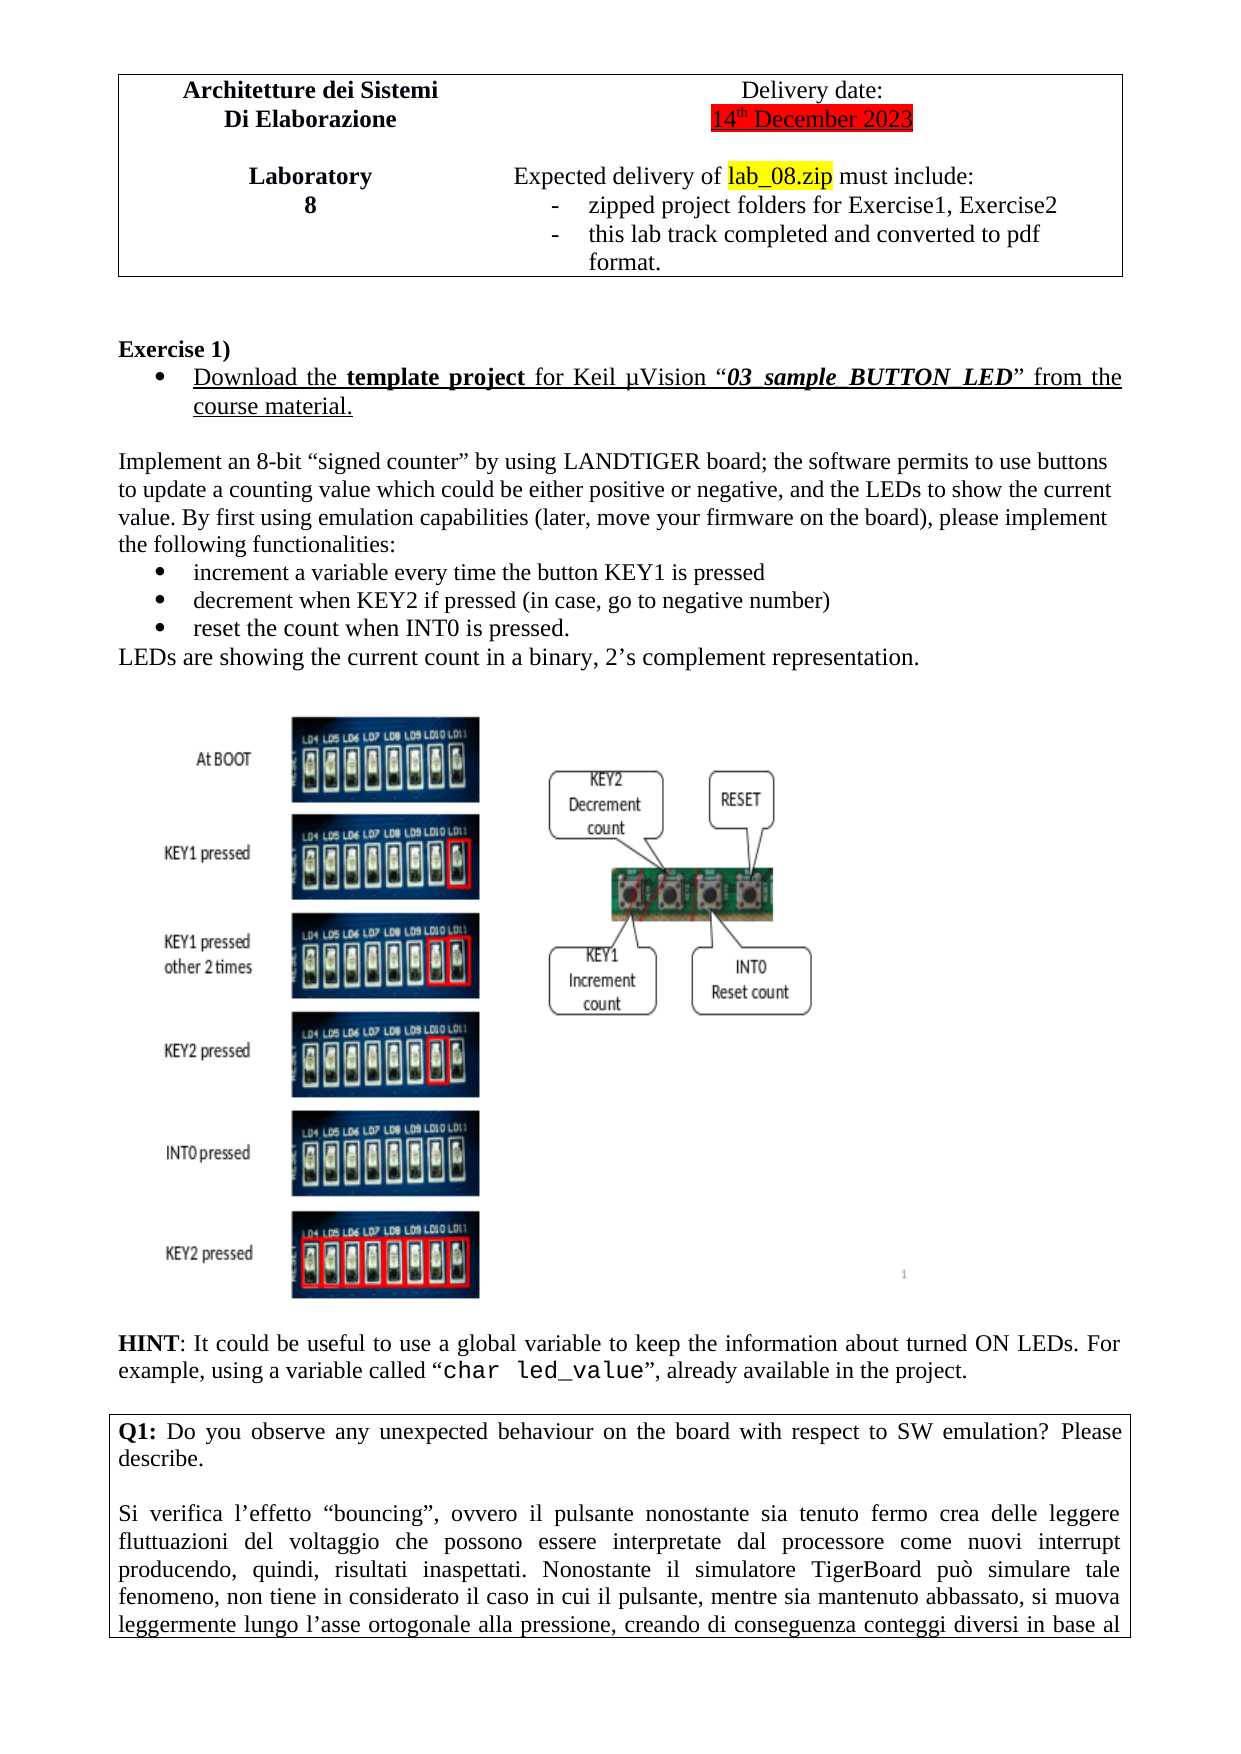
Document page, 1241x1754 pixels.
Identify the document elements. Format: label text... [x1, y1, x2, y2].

text Q1: Do you observe any unexpected behaviour on the board with respect to SW emulation? Please describe. [110, 1415, 1130, 1472]
list increment a variable every time the button KEY1 is pressed [156, 558, 1122, 586]
table_cell Laboratory 8 [119, 161, 502, 276]
list Download the template project for Keil µVision “03_sample_BUTTON_LED” from the course material. [156, 362, 1122, 420]
text LEDs are showing the current count in a binary, 2’s complement representation. [118, 642, 1122, 671]
text HINT: It could be useful to use a global variable to keep the information about turned ON LEDs. For example, using a variable called “char led_value”, already available in the project. [118, 1329, 1122, 1386]
table_cell Expected delivery of lab_08.zip must include: zipped project folders for Exercise1, Exercise2 this lab track completed and converted to pdf format. [502, 161, 1122, 276]
list reset the count when INT0 is pressed. [156, 613, 1122, 642]
text Exercise 1) [118, 335, 1122, 362]
list decrement when KEY2 if pressed (in case, go to negative number) [156, 586, 1122, 613]
table_header Delivery date: 14th December 2023 [502, 75, 1122, 161]
table_header Architetture dei Sistemi Di Elaborazione [119, 75, 502, 161]
text Implement an 8-bit “signed counter” by using LANDTIGER board; the software permits to use buttons to update a counting value which could be either positive or negative, and the LEDs to show the current value. By first using emulation capabilities (later, move your firmware on the board), please implement the following functionalities: [118, 447, 1122, 558]
